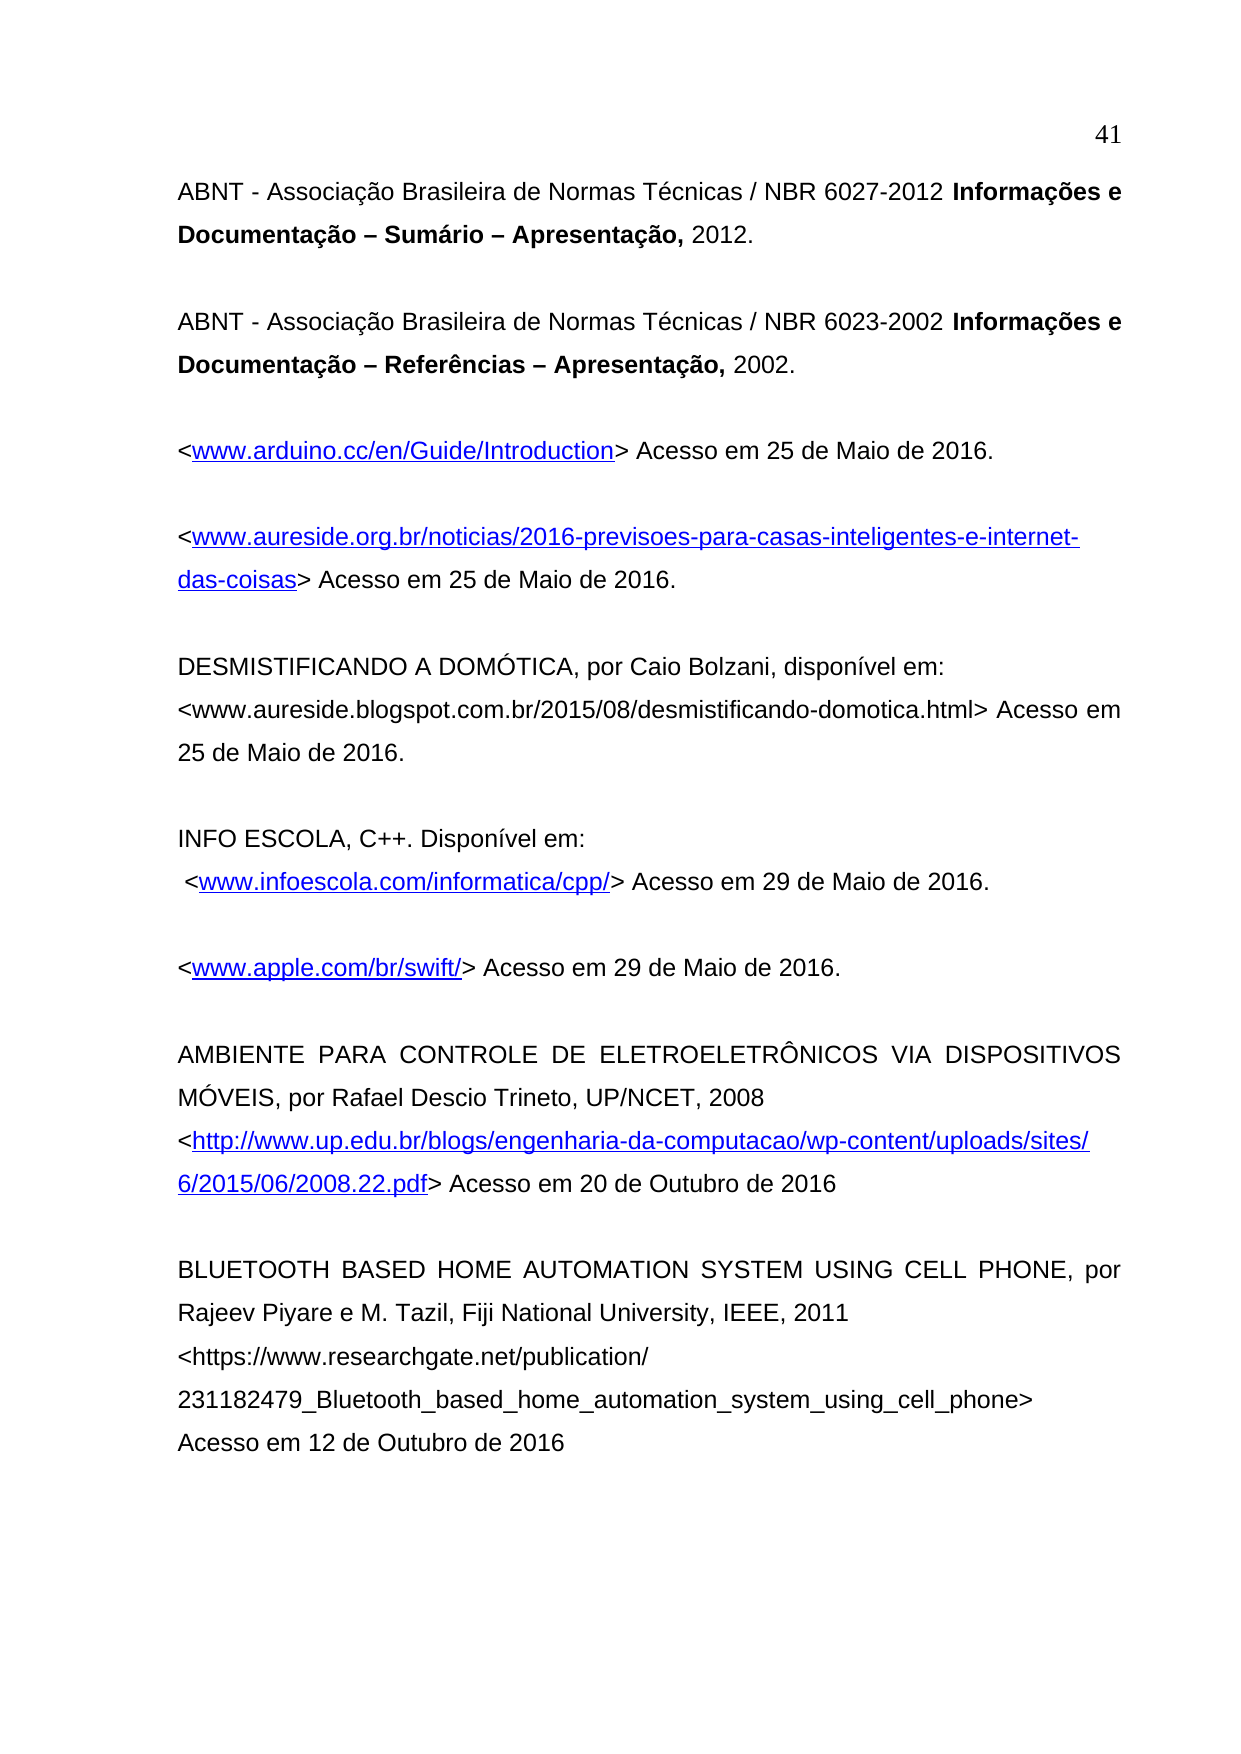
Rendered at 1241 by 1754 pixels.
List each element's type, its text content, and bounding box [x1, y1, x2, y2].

text BLUETOOTH BASED HOME AUTOMATION SYSTEM USING CELL PHONE, por Rajeev Piyare e M. Tazil, Fiji National University, IEEE, 2011 [177, 1255, 1122, 1327]
text <www.aureside.blogspot.com.br/2015/08/desmistificando-domotica.html> Acesso em 25 de Maio de 2016. [177, 695, 1122, 767]
text INFO ESCOLA, C++. Disponível em: [177, 824, 1122, 853]
text <www.infoescola.com/informatica/cpp/> Acesso em 29 de Maio de 2016. [177, 867, 1122, 896]
text <www.arduino.cc/en/Guide/Introduction> Acesso em 25 de Maio de 2016. [177, 436, 1122, 465]
text DESMISTIFICANDO A DOMÓTICA, por Caio Bolzani, disponível em: [177, 652, 1122, 680]
text ABNT - Associação Brasileira de Normas Técnicas / NBR 6027-2012 Informações e Documentação – Sumário – Apresentação, 2012. [177, 177, 1122, 249]
text <https://www.researchgate.net/publication/231182479_Bluetooth_based_home_automation_system_using_cell_phone> Acesso em 12 de Outubro de 2016 [177, 1342, 1122, 1457]
text <www.apple.com/br/swift/> Acesso em 29 de Maio de 2016. [177, 953, 1122, 982]
text <www.aureside.org.br/noticias/2016-previsoes-para-casas-inteligentes-e-internet-das-coisas> Acesso em 25 de Maio de 2016. [177, 522, 1122, 594]
text <http://www.up.edu.br/blogs/engenharia-da-computacao/wp-content/uploads/sites/6/2015/06/2008.22.pdf> Acesso em 20 de Outubro de 2016 [177, 1126, 1122, 1198]
text AMBIENTE PARA CONTROLE DE ELETROELETRÔNICOS VIA DISPOSITIVOS MÓVEIS, por Rafael Descio Trineto, UP/NCET, 2008 [177, 1040, 1122, 1112]
text ABNT - Associação Brasileira de Normas Técnicas / NBR 6023-2002 Informações e Documentação – Referências – Apresentação, 2002. [177, 307, 1122, 378]
